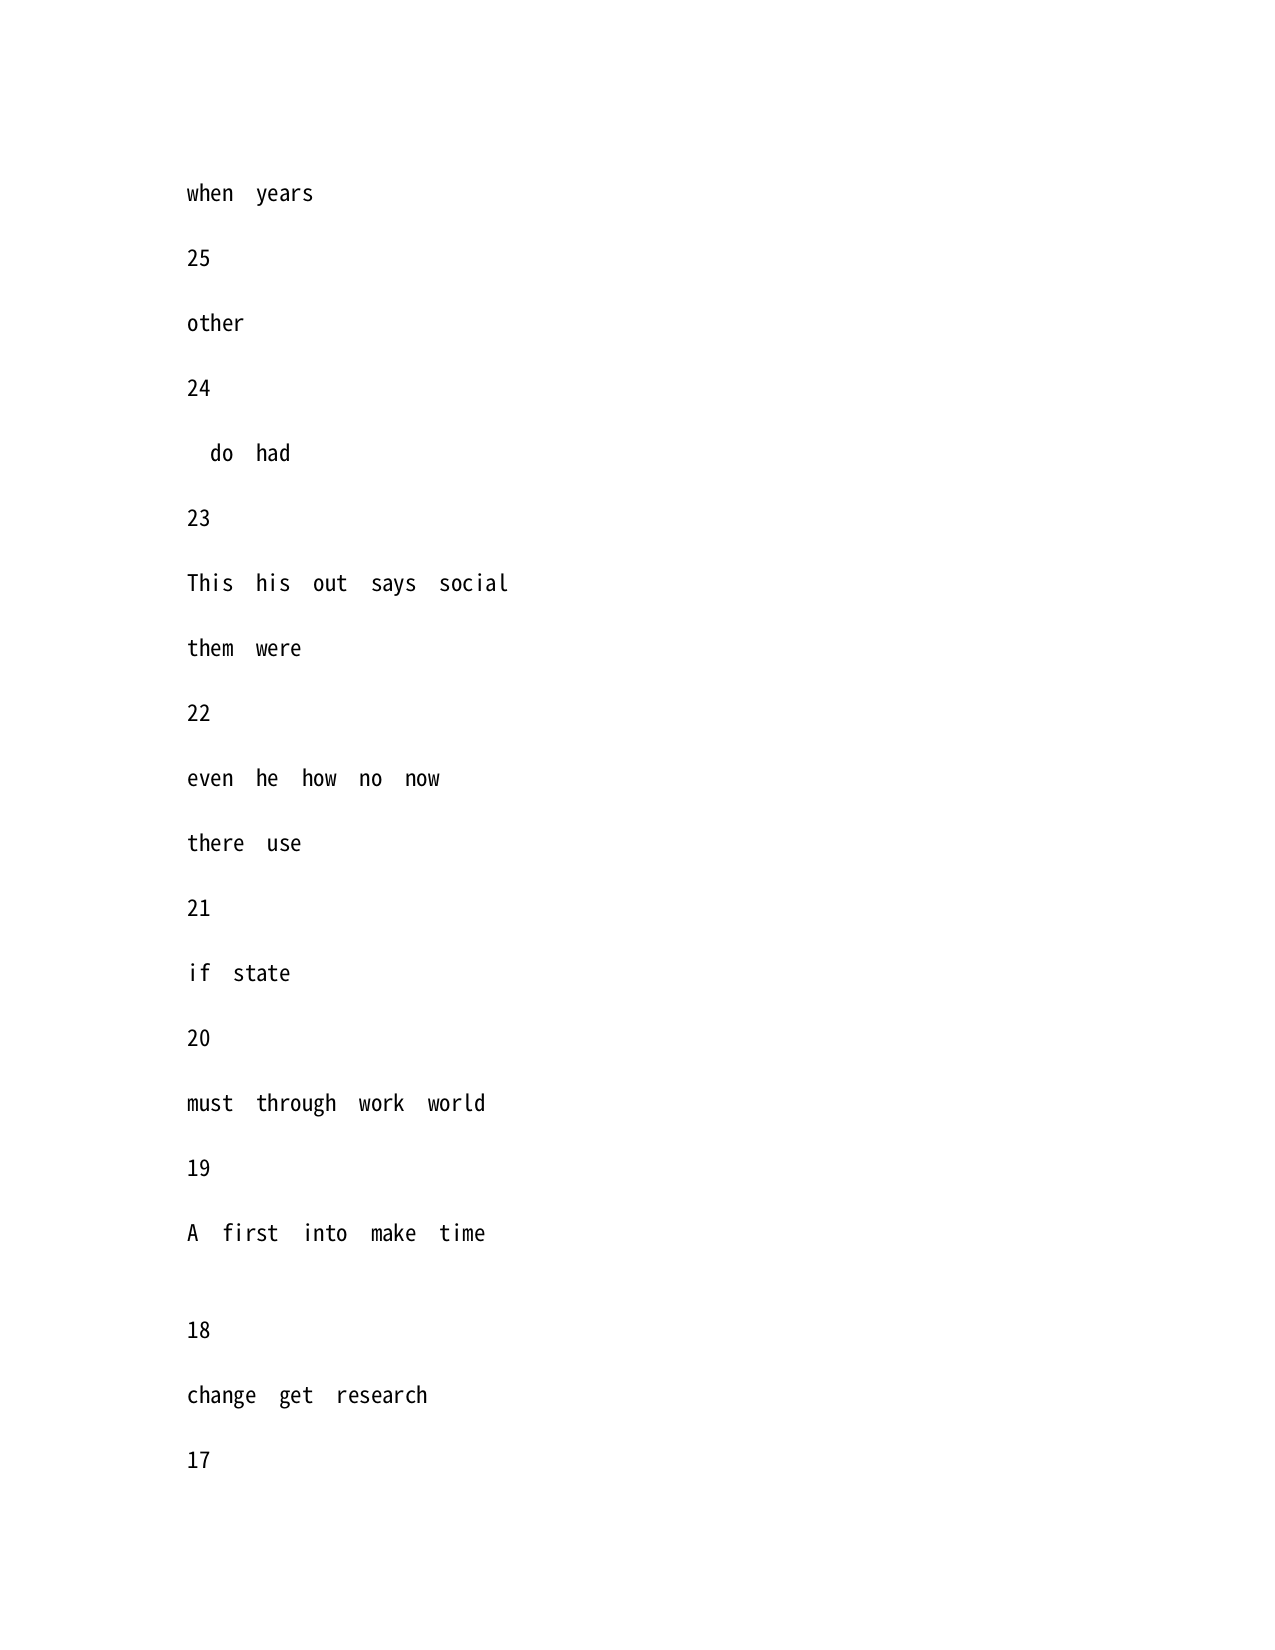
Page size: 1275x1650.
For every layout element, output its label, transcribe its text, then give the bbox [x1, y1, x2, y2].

text 21 [187, 874, 1087, 939]
text 25 [187, 224, 1087, 289]
text if state [187, 939, 1087, 1004]
text This his out says social [187, 549, 1087, 614]
text 23 [187, 484, 1087, 549]
text A first into make time [187, 1199, 1087, 1264]
text change get research [187, 1361, 1087, 1426]
text them were [187, 614, 1087, 679]
text 22 [187, 679, 1087, 744]
text 17 [187, 1426, 1087, 1491]
text 24 [187, 354, 1087, 419]
text even he how no now [187, 744, 1087, 809]
text 20 [187, 1004, 1087, 1069]
text there use [187, 809, 1087, 874]
text other [187, 289, 1087, 354]
text 19 [187, 1134, 1087, 1199]
text must through work world [187, 1069, 1087, 1134]
text when years [187, 159, 1087, 224]
text 18 [187, 1296, 1087, 1361]
text do had [187, 419, 1087, 484]
